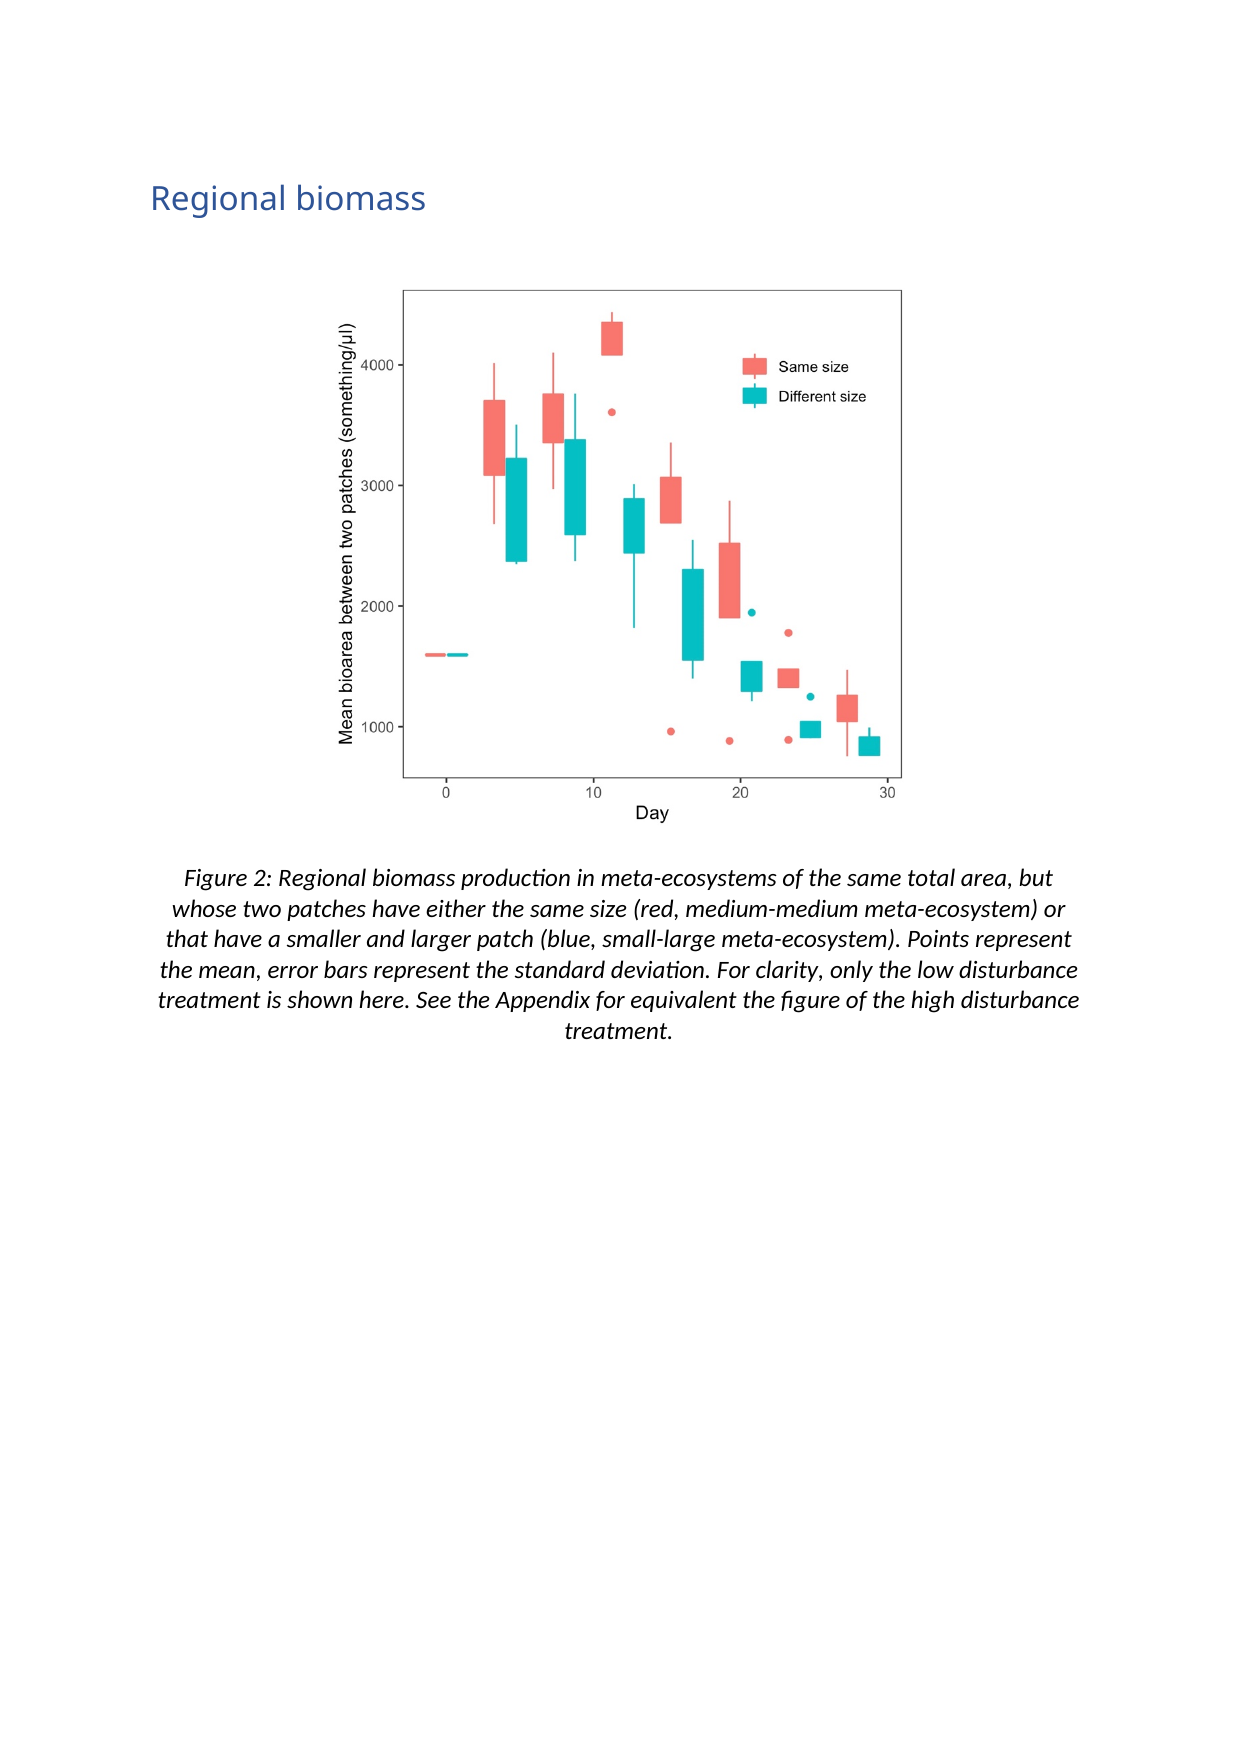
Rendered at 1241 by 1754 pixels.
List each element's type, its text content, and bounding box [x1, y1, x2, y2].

picture [329, 251, 911, 832]
subtitle Regional biomass [150, 175, 1090, 220]
text Figure 2: Regional biomass production in meta-ecosystems of the same total area, but whose two patches have either the same size (red, medium-medium meta-ecosystem) or that have a smaller and larger patch (blue, small-large meta-ecosystem). Points represent the mean, error bars represent the standard deviation. For clarity, only the low disturbance treatment is shown here. See the Appendix for equivalent the figure of the high disturbance treatment. [150, 862, 1090, 1045]
